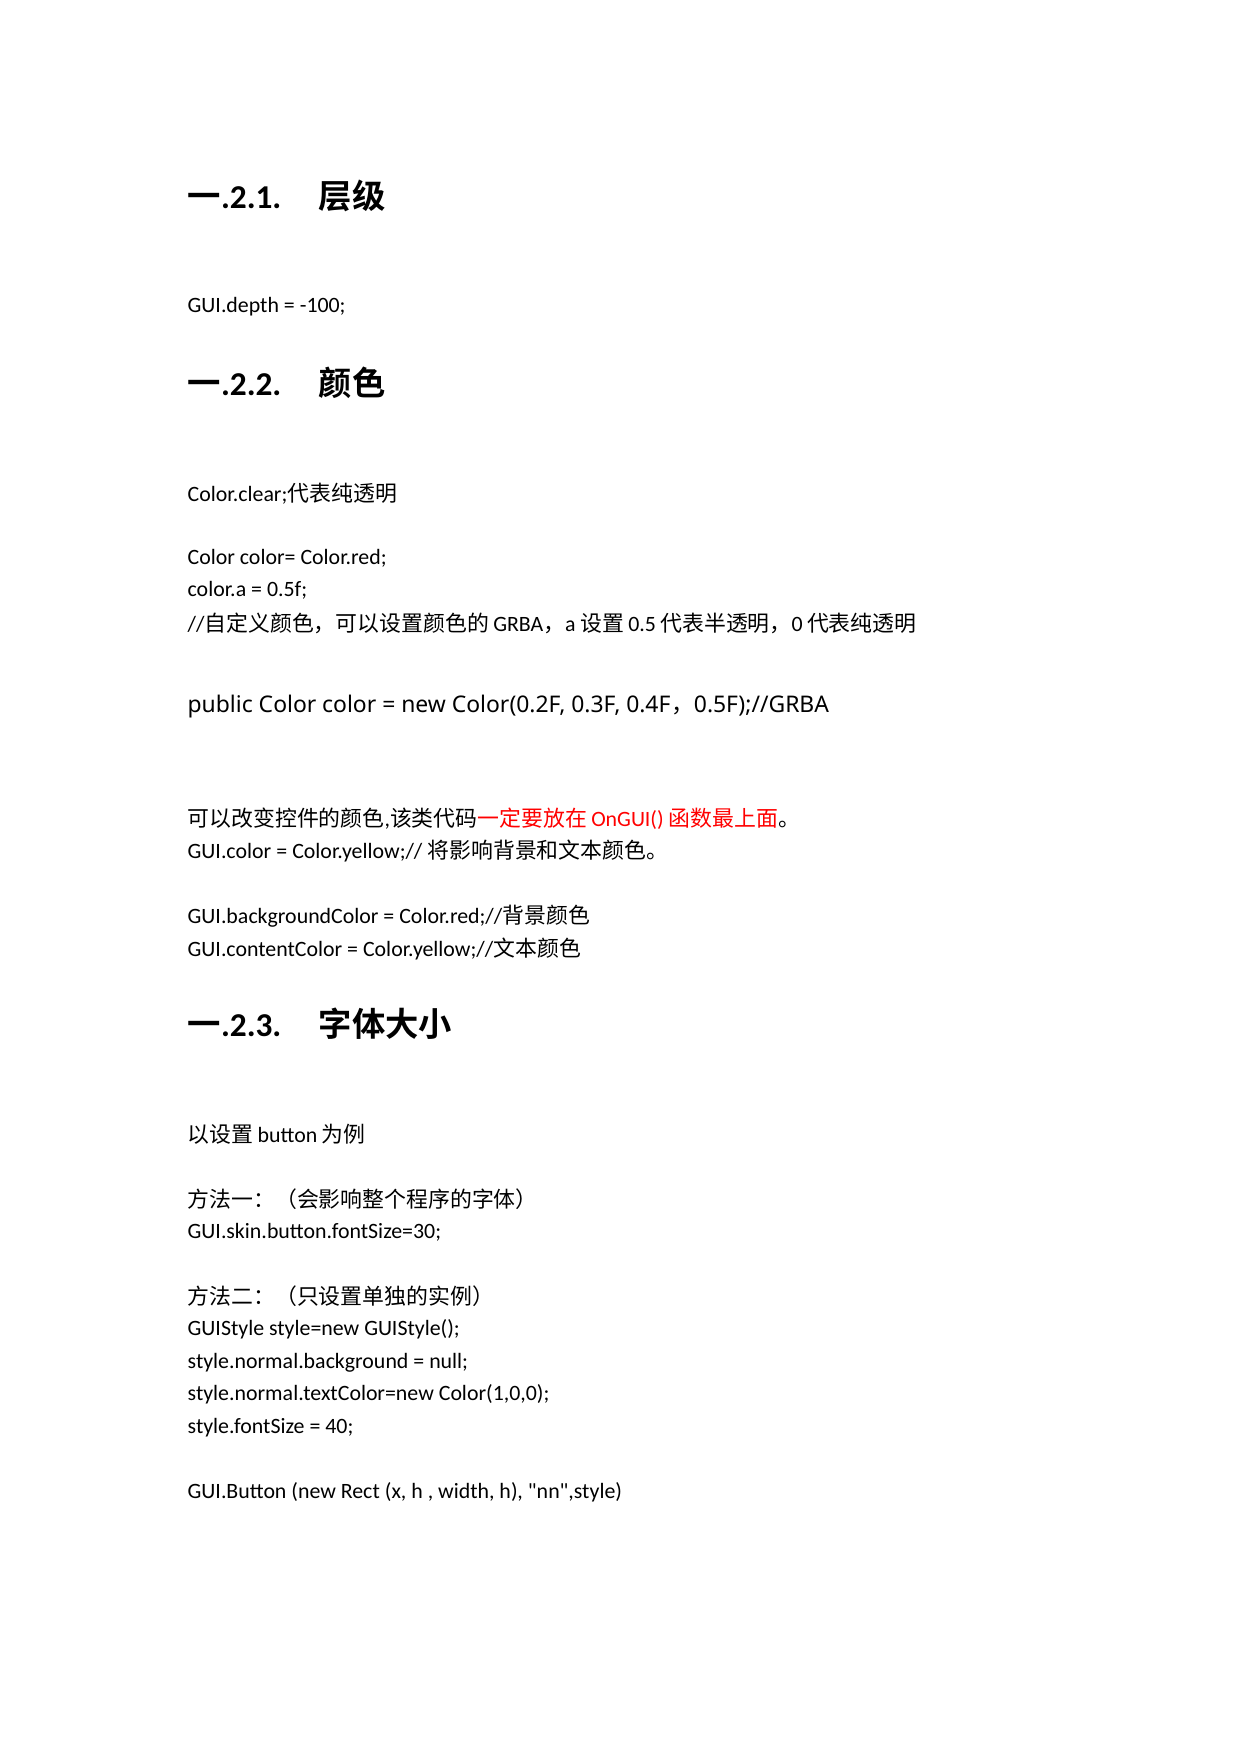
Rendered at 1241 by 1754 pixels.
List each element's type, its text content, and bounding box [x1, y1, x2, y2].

text public Color color = new Color(0.2F, 0.3F, 0.4F，0.5F);//GRBA [187, 670, 1053, 735]
subtitle 颜色 [187, 348, 1053, 413]
text GUI.Button (new Rect (x, h , width, h), "nn",style) [187, 1474, 1053, 1506]
text GUI.color = Color.yellow;// 将影响背景和文本颜色。 [187, 833, 1053, 865]
text 方法二：（只设置单独的实例） [187, 1279, 1053, 1311]
text Color color= Color.red; [187, 540, 1053, 573]
text 可以改变控件的颜色,该类代码一定要放在OnGUI() 函数最上面。 [187, 800, 1053, 833]
text color.a = 0.5f; [187, 573, 1053, 605]
text style.normal.textColor=new Color(1,0,0); [187, 1376, 1053, 1409]
text 方法一：（会影响整个程序的字体） [187, 1181, 1053, 1214]
text style.fontSize = 40; [187, 1409, 1053, 1441]
text //自定义颜色，可以设置颜色的GRBA，a设置0.5代表半透明，0代表纯透明 [187, 605, 1053, 638]
subtitle 层级 [187, 162, 1053, 227]
text GUIStyle style=new GUIStyle(); [187, 1311, 1053, 1344]
text GUI.contentColor = Color.yellow;//文本颜色 [187, 930, 1053, 963]
text GUI.skin.button.fontSize=30; [187, 1214, 1053, 1246]
text 以设置button为例 [187, 1116, 1053, 1149]
text Color.clear;代表纯透明 [187, 475, 1053, 508]
subtitle 字体大小 [187, 990, 1053, 1055]
text style.normal.background = null; [187, 1344, 1053, 1376]
text GUI.backgroundColor = Color.red;//背景颜色 [187, 898, 1053, 930]
text GUI.depth = -100; [187, 289, 1053, 321]
